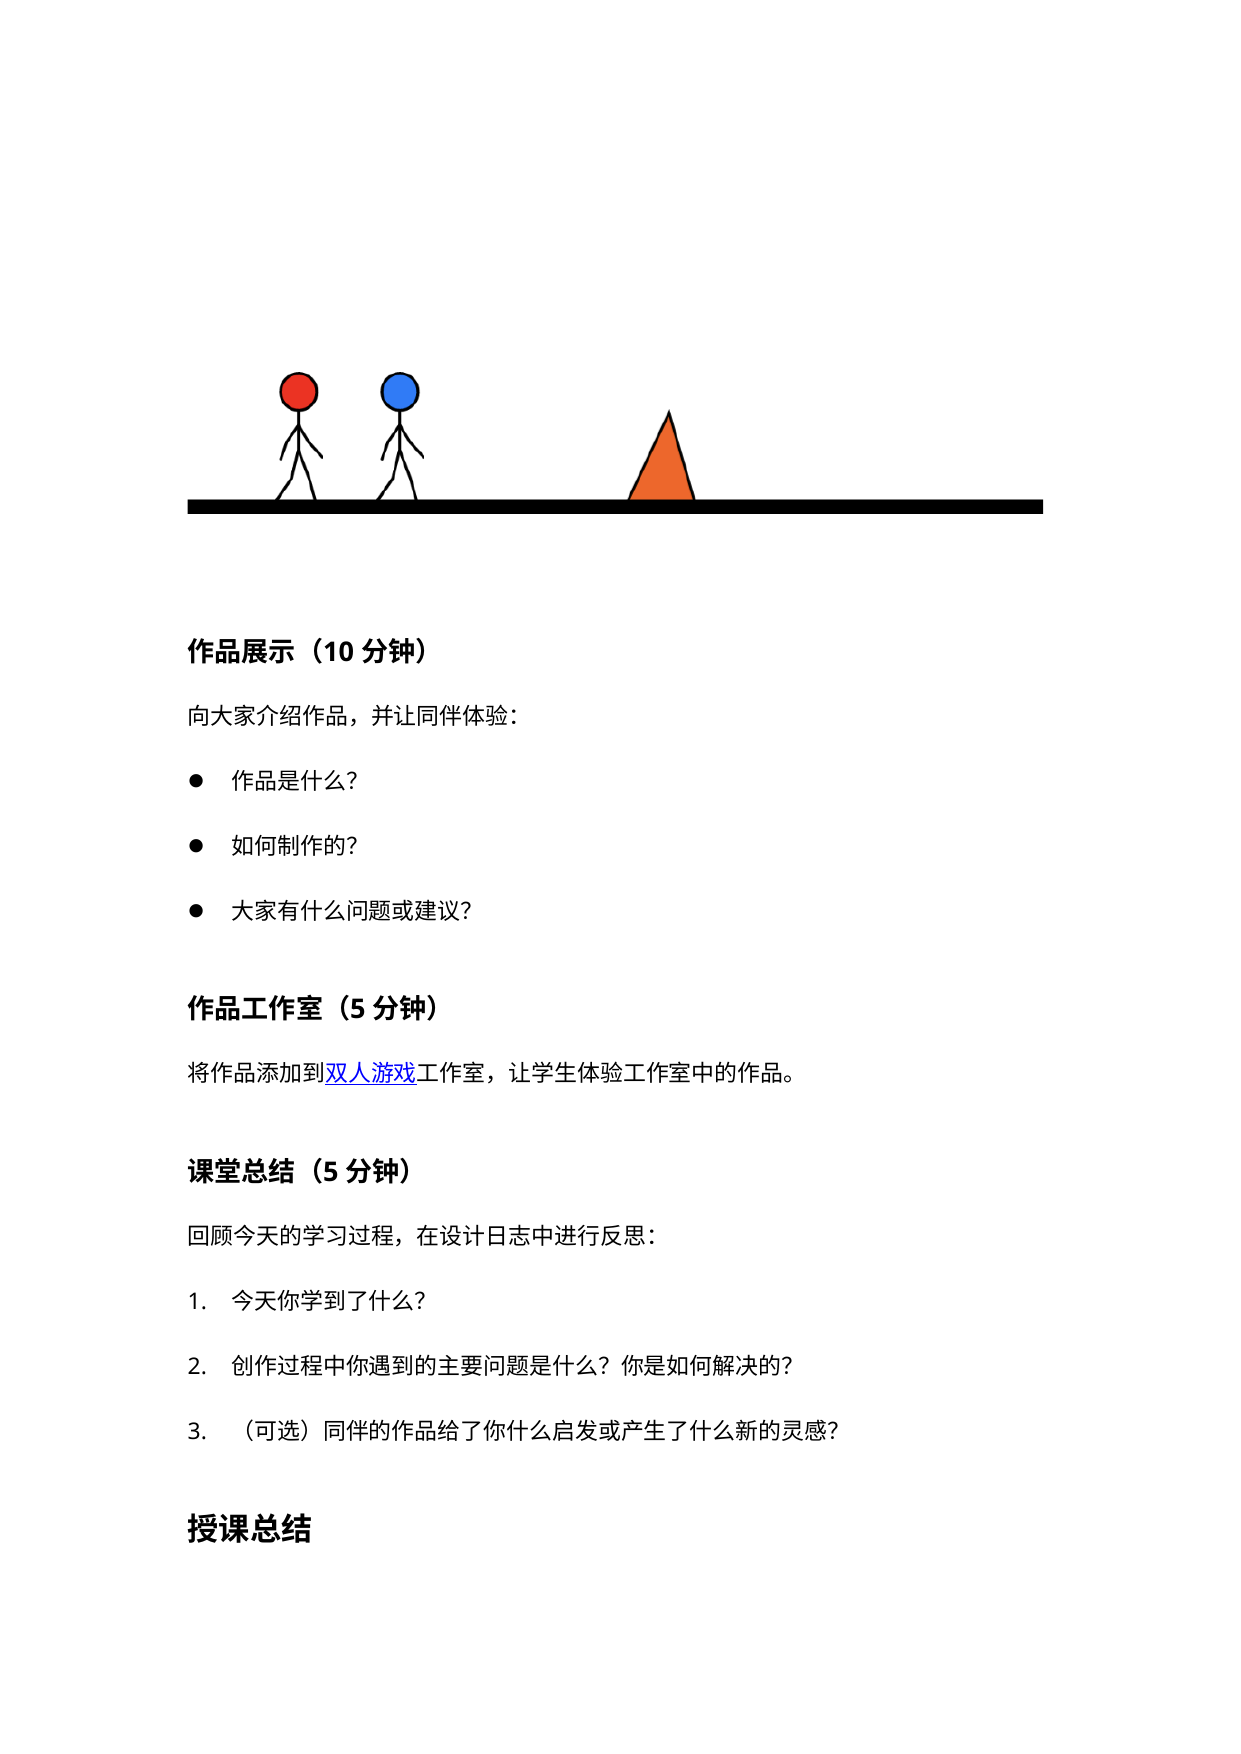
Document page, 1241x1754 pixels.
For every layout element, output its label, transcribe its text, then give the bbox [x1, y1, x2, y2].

list 作品是什么？ [187, 747, 1053, 812]
list 创作过程中你遇到的主要问题是什么？你是如何解决的？ [187, 1332, 1053, 1397]
list 大家有什么问题或建议？ [187, 877, 1053, 942]
text 课堂总结（5 分钟） [187, 1137, 1053, 1202]
text 将作品添加到双人游戏工作室，让学生体验工作室中的作品。 [187, 1039, 1053, 1104]
text 回顾今天的学习过程，在设计日志中进行反思： [187, 1202, 1053, 1267]
text 作品工作室（5 分钟） [187, 974, 1053, 1039]
list 今天你学到了什么？ [187, 1267, 1053, 1332]
list 如何制作的？ [187, 812, 1053, 877]
text 授课总结 [187, 1494, 1053, 1559]
text 作品展示（10 分钟） [187, 617, 1053, 682]
list （可选）同伴的作品给了你什么启发或产生了什么新的灵感？ [187, 1397, 1053, 1462]
picture [187, 162, 1044, 558]
text 向大家介绍作品，并让同伴体验： [187, 682, 1053, 747]
